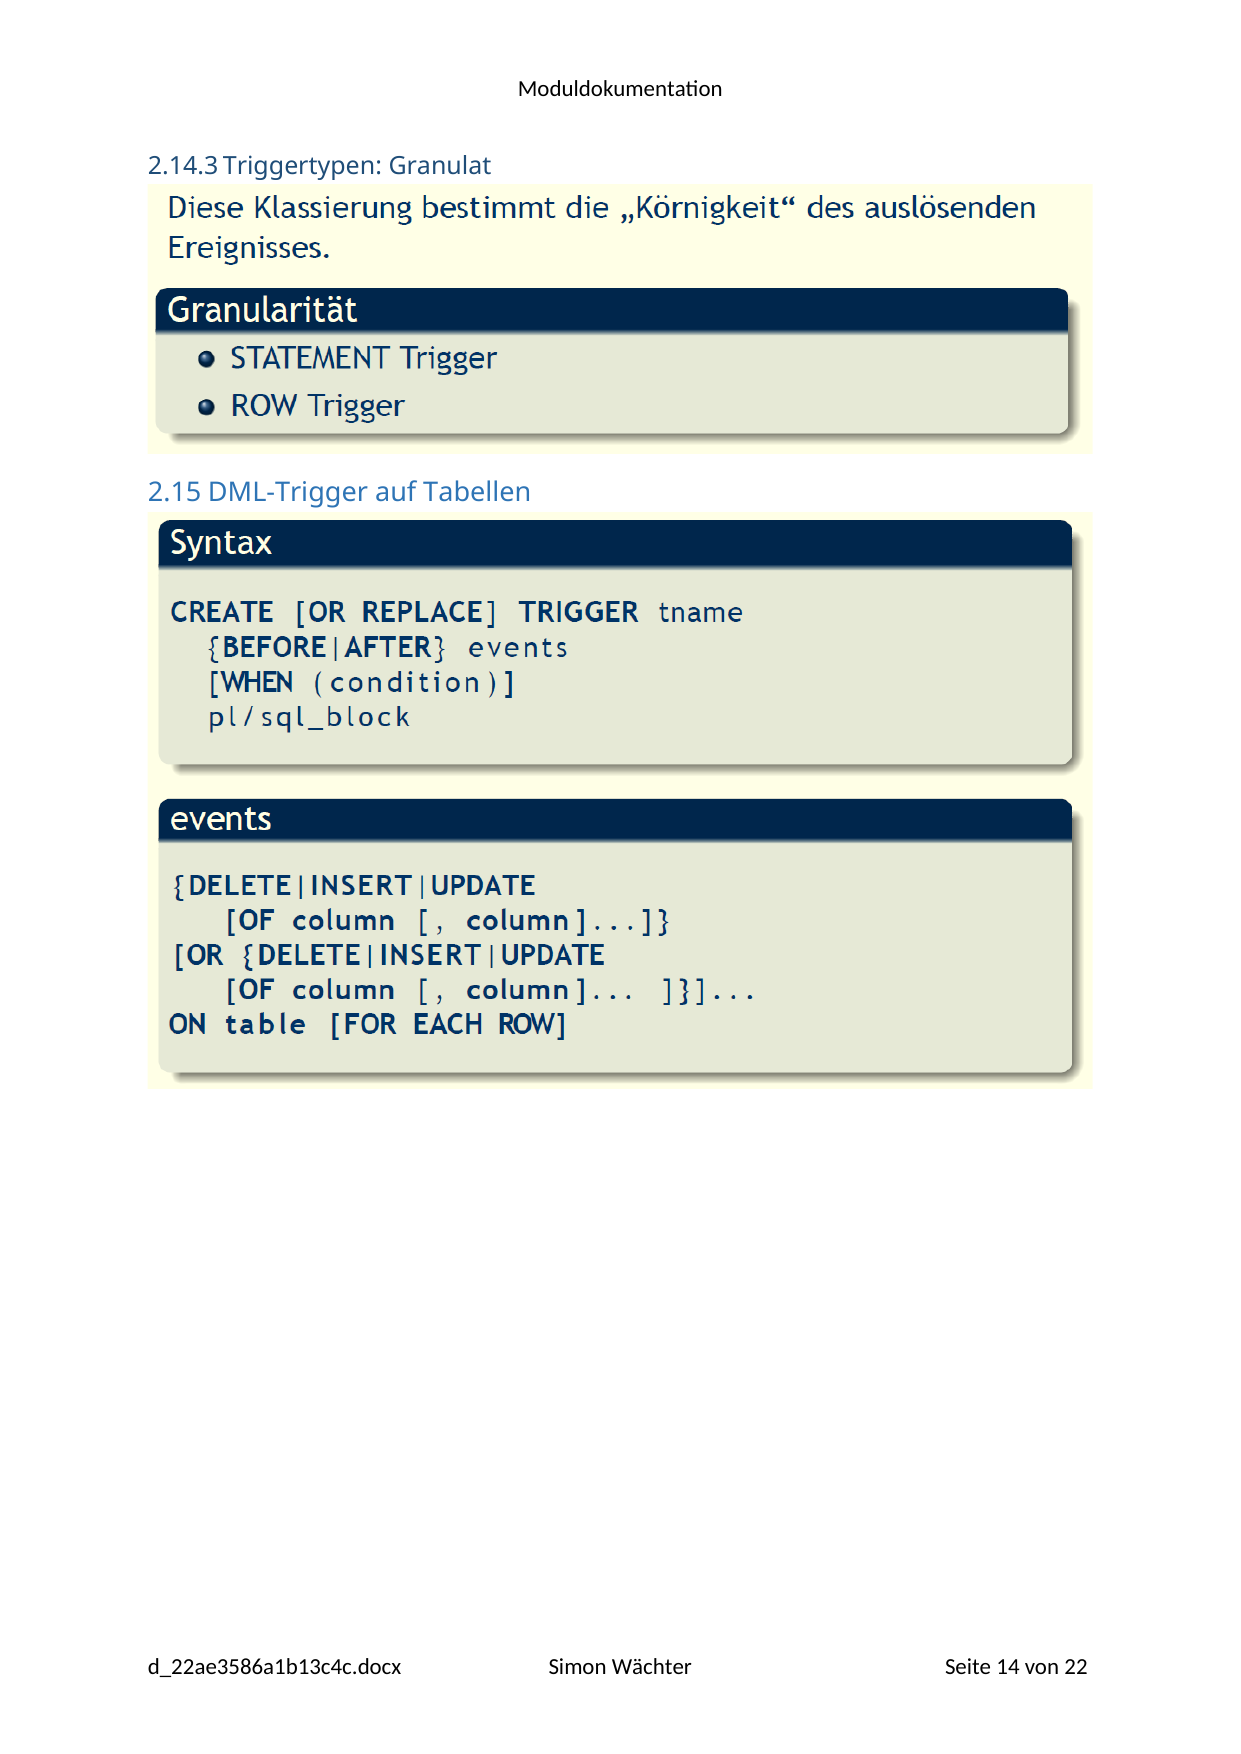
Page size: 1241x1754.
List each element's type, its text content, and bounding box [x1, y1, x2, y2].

subtitle Triggertypen: Granulat [148, 148, 1093, 182]
picture [147, 184, 1093, 454]
subtitle DML-Trigger auf Tabellen [148, 472, 1093, 509]
picture [147, 512, 1093, 1089]
